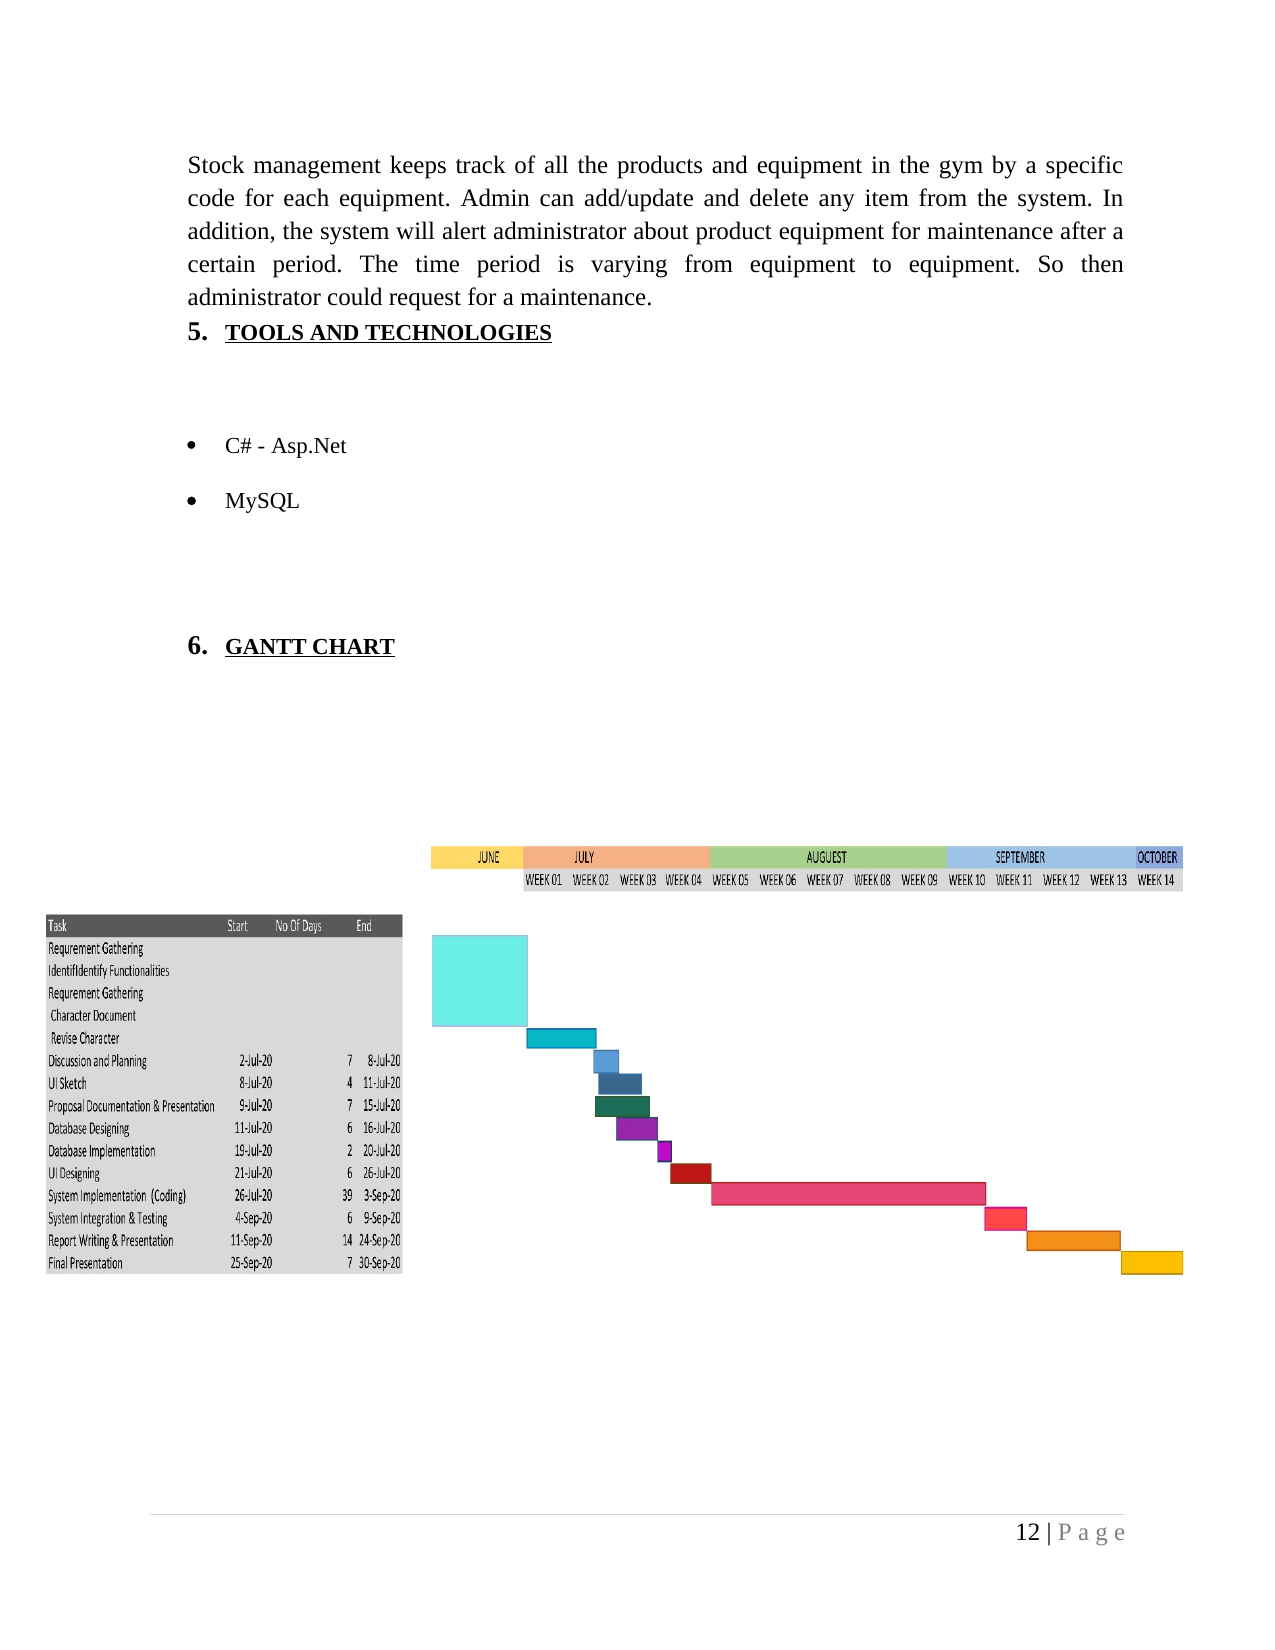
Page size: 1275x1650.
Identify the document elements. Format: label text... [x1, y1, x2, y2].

list TOOLS AND TECHNOLOGIES [187, 315, 1125, 346]
list C# - Asp.Net [187, 432, 1125, 459]
picture [0, 760, 1271, 1382]
list MySQL [187, 488, 1125, 514]
list GANTT CHART [187, 629, 1125, 660]
text Stock management keeps track of all the products and equipment in the gym by a specific code for each equipment. Admin can add/update and delete any item from the system. In addition, the system will alert administrator about product equipment for maintenance after a certain period. The time period is varying from equipment to equipment. So then administrator could request for a maintenance. [187, 150, 1125, 311]
